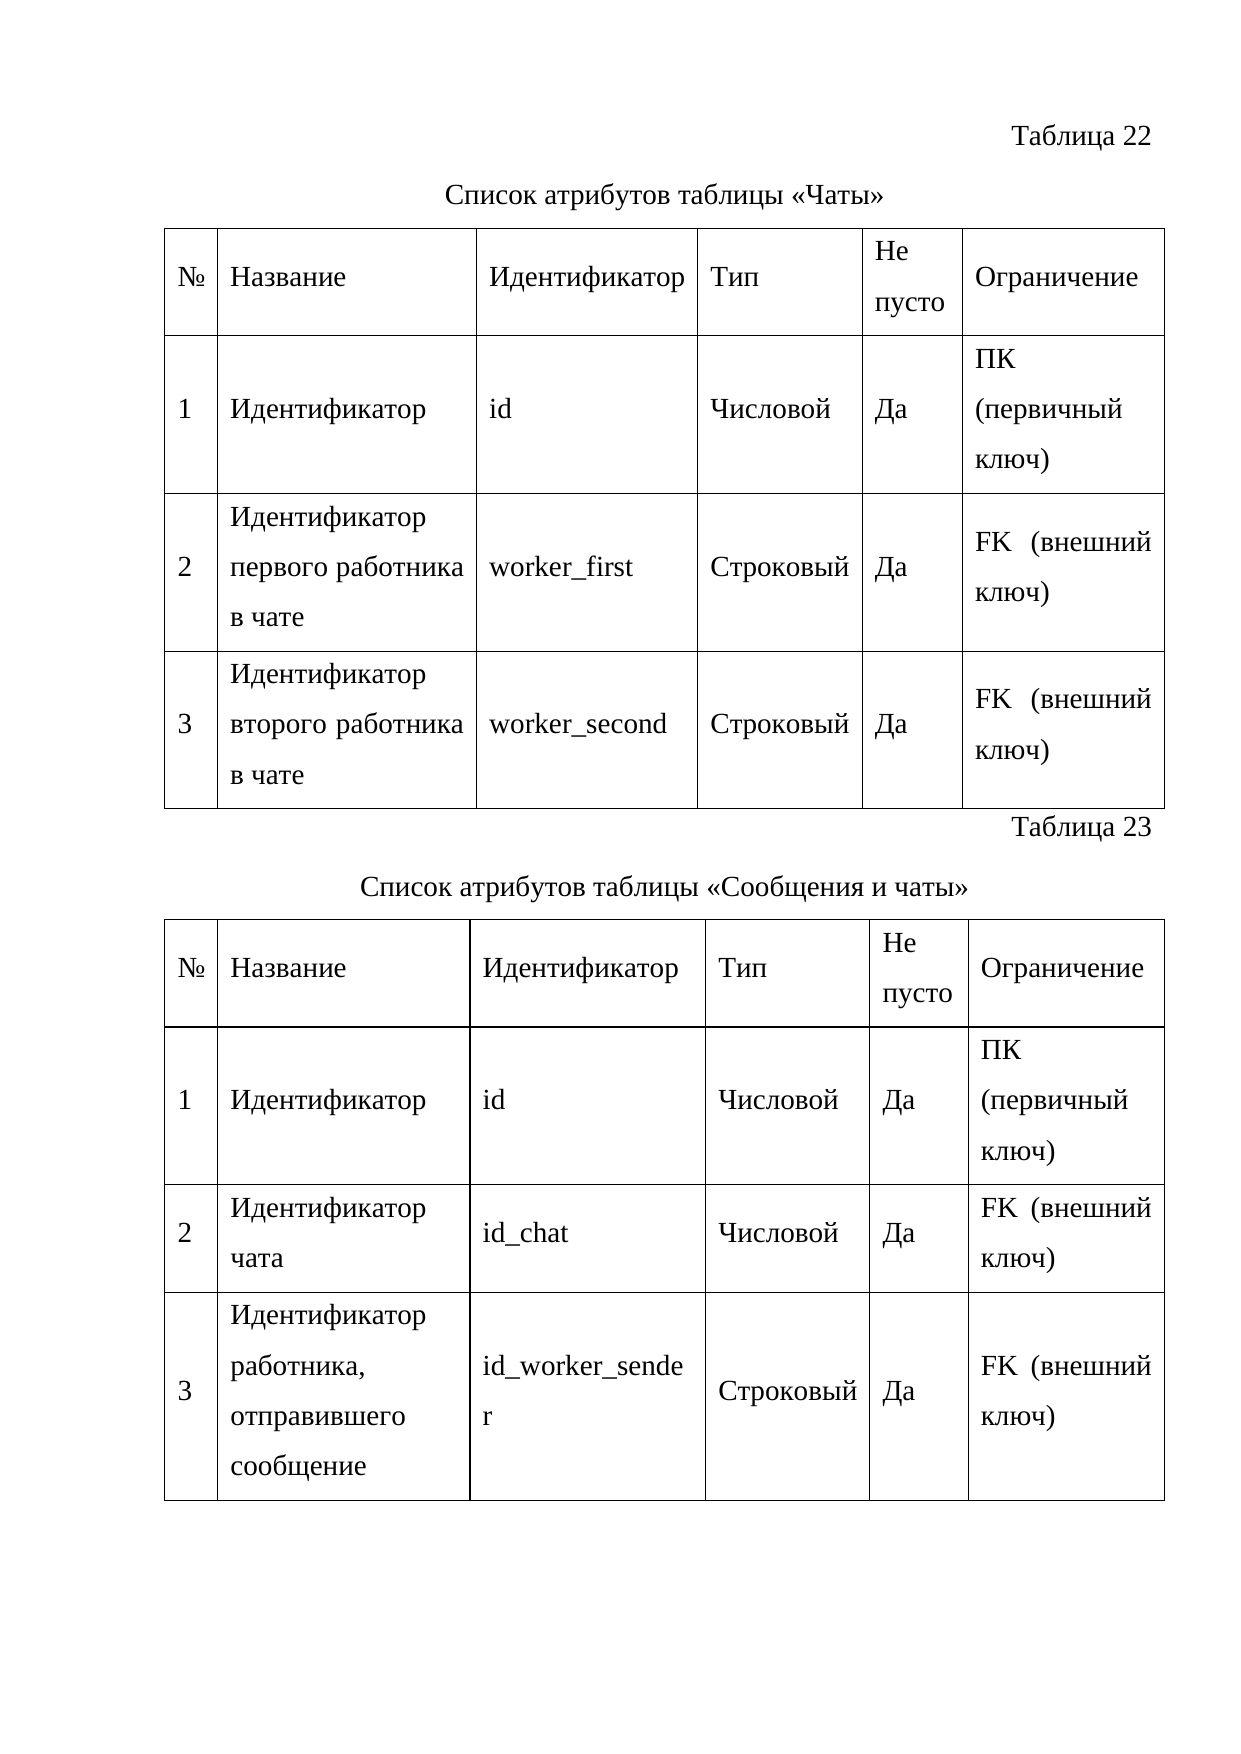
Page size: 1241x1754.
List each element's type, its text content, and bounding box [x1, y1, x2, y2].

table_cell id [477, 336, 697, 493]
table_header Идентификатор [471, 920, 705, 1026]
table_cell Числовой [706, 1028, 869, 1184]
table_header Ограничение [969, 920, 1164, 1026]
table_header Название [218, 229, 476, 335]
table_cell Идентификатор [218, 336, 476, 493]
table_cell id [471, 1028, 705, 1184]
table_cell Числовой [706, 1185, 869, 1292]
table_cell Да [863, 652, 962, 808]
table_cell worker_second [477, 652, 697, 808]
table_cell 1 [165, 1028, 217, 1184]
text Список атрибутов таблицы «Сообщения и чаты» [177, 869, 1152, 902]
text Таблица 22 [177, 118, 1152, 152]
table_header Не пусто [863, 229, 962, 335]
text Таблица 23 [177, 809, 1152, 843]
table_header Не пусто [870, 920, 968, 1026]
table_cell Да [870, 1185, 968, 1292]
table_cell ПК (первичный ключ) [969, 1028, 1164, 1184]
table_cell FK (внешний ключ) [969, 1185, 1164, 1292]
table_header № [165, 229, 217, 335]
table_cell 2 [165, 1185, 217, 1292]
table_cell Да [863, 494, 962, 651]
table_cell Числовой [698, 336, 862, 493]
table_cell Строковый [706, 1293, 869, 1499]
table_cell Строковый [698, 652, 862, 808]
table_header Тип [706, 920, 869, 1026]
table_header № [165, 920, 217, 1026]
table_header Тип [698, 229, 862, 335]
table_cell Строковый [698, 494, 862, 651]
table_cell 3 [165, 1293, 217, 1499]
table_cell FK (внешний ключ) [969, 1293, 1164, 1499]
table_cell 3 [165, 652, 217, 808]
table_cell Идентификатор первого работника в чате [218, 494, 476, 651]
table_cell Идентификатор чата [218, 1185, 469, 1292]
table_cell Идентификатор работника, отправившего сообщение [218, 1293, 469, 1499]
table_cell Да [870, 1028, 968, 1184]
table_header Ограничение [963, 229, 1164, 335]
table_cell id_chat [471, 1185, 705, 1292]
table_cell worker_first [477, 494, 697, 651]
table_cell Да [863, 336, 962, 493]
table_cell 2 [165, 494, 217, 651]
table_cell Идентификатор второго работника в чате [218, 652, 476, 808]
table_cell FK (внешний ключ) [963, 652, 1164, 808]
table_cell 1 [165, 336, 217, 493]
table_cell id_worker_sender [471, 1293, 705, 1499]
text Список атрибутов таблицы «Чаты» [177, 177, 1152, 211]
table_cell Идентификатор [218, 1028, 469, 1184]
table_header Идентификатор [477, 229, 697, 335]
table_cell FK (внешний ключ) [963, 494, 1164, 651]
table_header Название [218, 920, 469, 1026]
table_cell ПК (первичный ключ) [963, 336, 1164, 493]
table_cell Да [870, 1293, 968, 1499]
